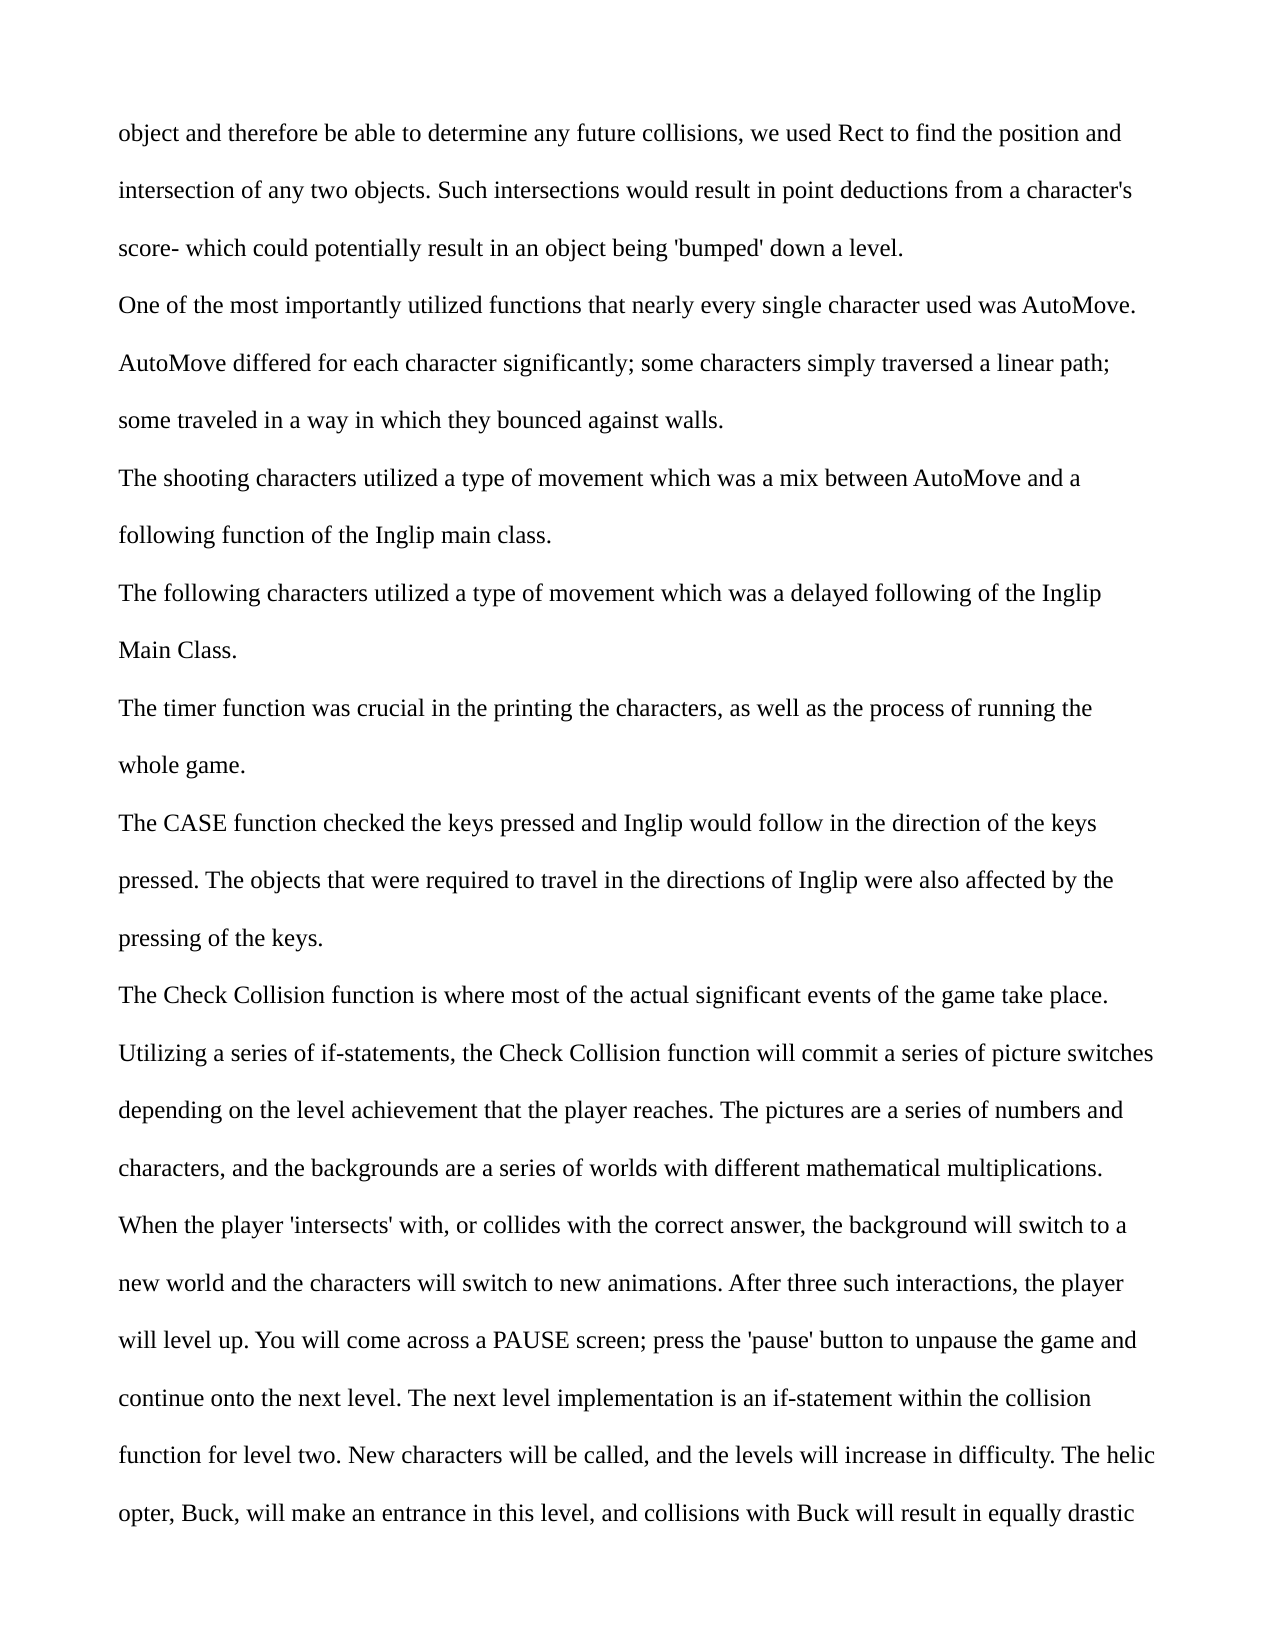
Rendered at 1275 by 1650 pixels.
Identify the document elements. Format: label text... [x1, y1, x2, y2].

text The shooting characters utilized a type of movement which was a mix between AutoMove and a following function of the Inglip main class. [118, 463, 1157, 549]
text One of the most importantly utilized functions that nearly every single character used was AutoMove. AutoMove differed for each character significantly; some characters simply traversed a linear path; some traveled in a way in which they bounced against walls. [118, 291, 1157, 434]
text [118, 981, 1157, 1527]
text The timer function was crucial in the printing the characters, as well as the process of running the whole game. [118, 693, 1157, 779]
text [118, 118, 1157, 262]
text The following characters utilized a type of movement which was a delayed following of the Inglip Main Class. [118, 578, 1157, 664]
text The CASE function checked the keys pressed and Inglip would follow in the direction of the keys pressed. The objects that were required to travel in the directions of Inglip were also affected by the pressing of the keys. [118, 808, 1157, 952]
